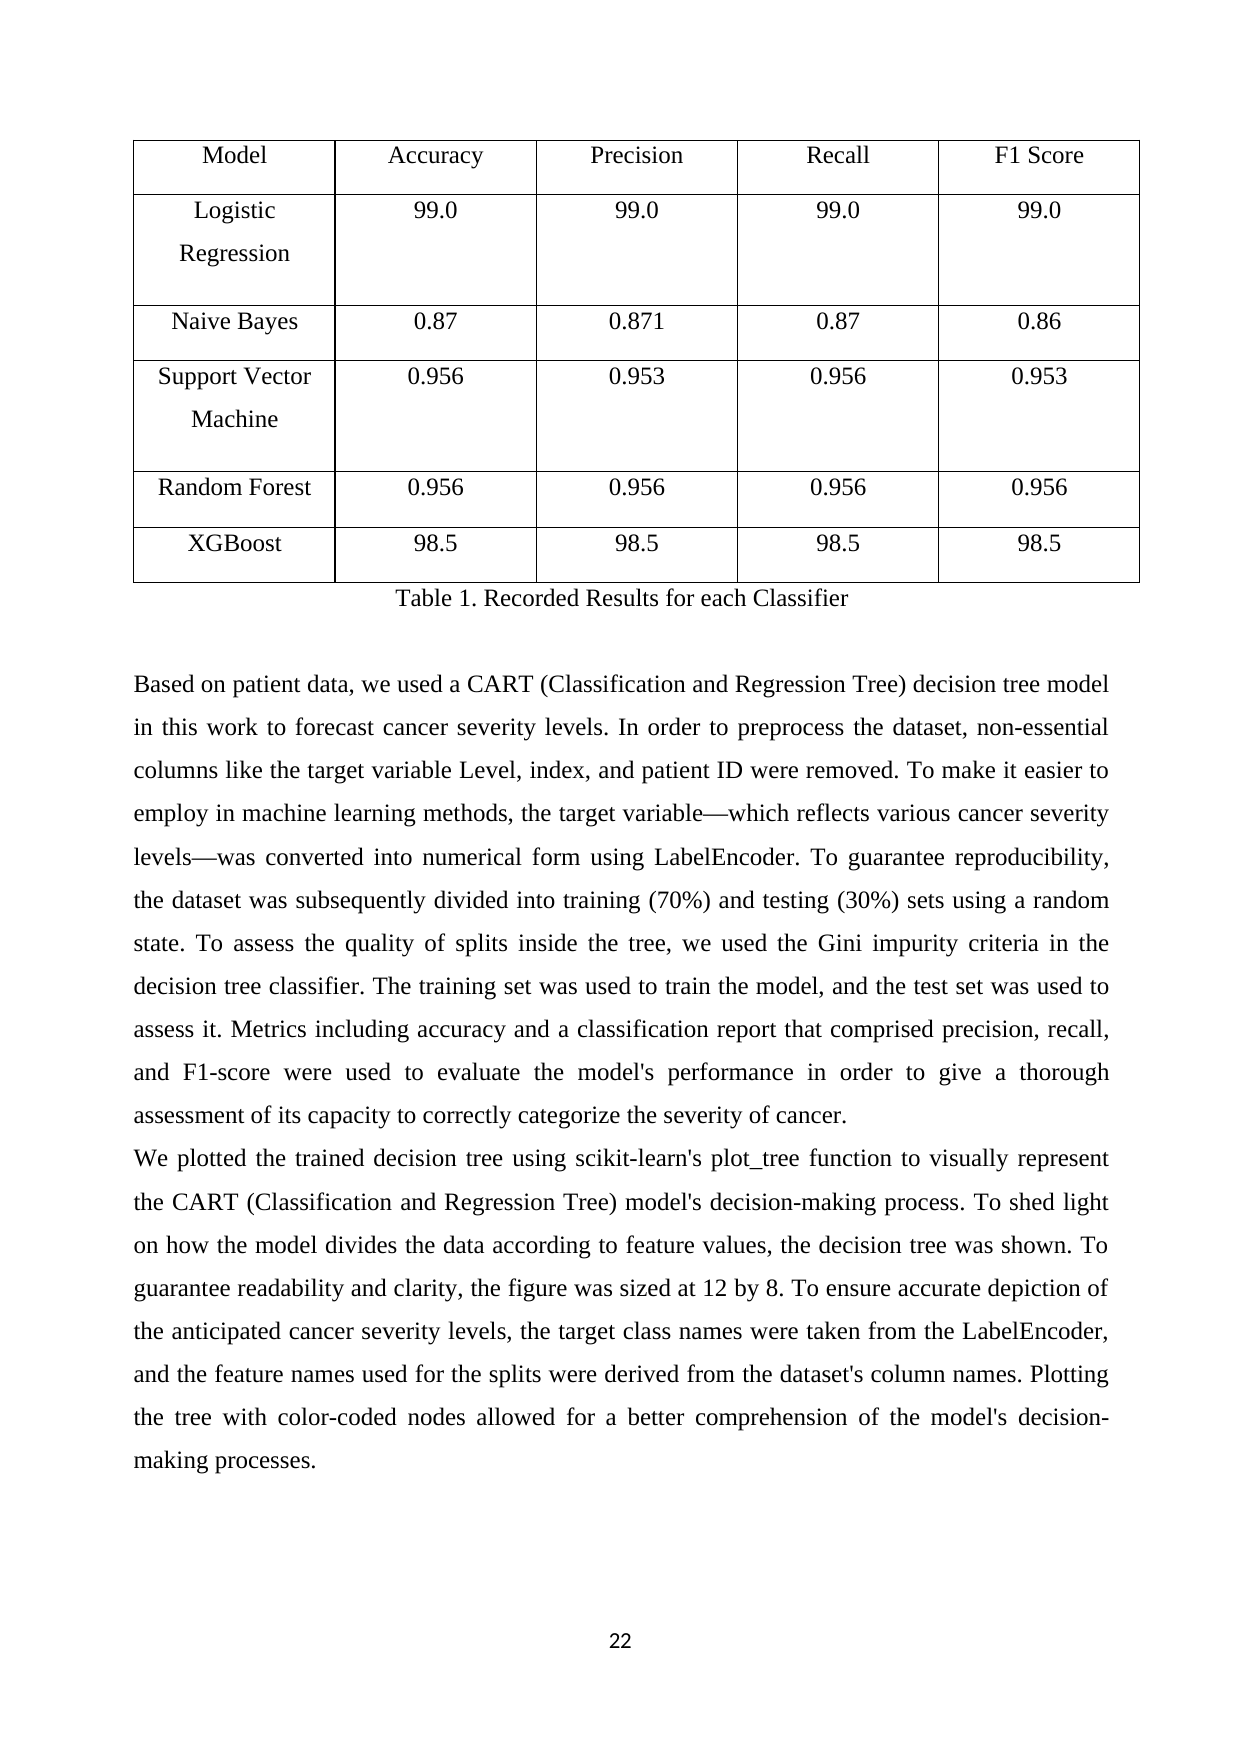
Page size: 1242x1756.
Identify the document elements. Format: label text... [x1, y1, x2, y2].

table_cell 98.5 [738, 528, 938, 582]
table_cell 0.956 [738, 472, 938, 527]
table_cell 0.956 [939, 472, 1139, 527]
table_cell 0.871 [537, 306, 737, 360]
table_cell 98.5 [537, 528, 737, 582]
table_cell 99.0 [939, 195, 1139, 305]
table_cell XGBoost [134, 528, 334, 582]
table_cell 99.0 [738, 195, 938, 305]
table_cell 0.956 [537, 472, 737, 527]
text Table 1. Recorded Results for each Classifier [133, 583, 1110, 612]
table_cell 0.87 [336, 306, 536, 360]
table_cell 0.86 [939, 306, 1139, 360]
table_header Accuracy [336, 141, 536, 194]
table_cell 0.956 [738, 361, 938, 471]
table_cell 0.956 [336, 361, 536, 471]
table_cell Naive Bayes [134, 306, 334, 360]
table_cell 99.0 [537, 195, 737, 305]
text Based on patient data, we used a CART (Classification and Regression Tree) decision tree model in this work to forecast cancer severity levels. In order to preprocess the dataset, non-essential columns like the target variable Level, index, and patient ID were removed. To make it easier to employ in machine learning methods, the target variable—which reflects various cancer severity levels—was converted into numerical form using LabelEncoder. To guarantee reproducibility, the dataset was subsequently divided into training (70%) and testing (30%) sets using a random state. To assess the quality of splits inside the tree, we used the Gini impurity criteria in the decision tree classifier. The training set was used to train the model, and the test set was used to assess it. Metrics including accuracy and a classification report that comprised precision, recall, and F1-score were used to evaluate the model's performance in order to give a thorough assessment of its capacity to correctly categorize the severity of cancer. [133, 669, 1110, 1129]
table_cell 98.5 [939, 528, 1139, 582]
table_header Recall [738, 141, 938, 194]
table_cell 0.953 [537, 361, 737, 471]
table_cell Logistic Regression [134, 195, 334, 305]
table_cell 0.956 [336, 472, 536, 527]
table_header F1 Score [939, 141, 1139, 194]
table_cell Random Forest [134, 472, 334, 527]
table_header Model [134, 141, 334, 194]
text We plotted the trained decision tree using scikit-learn's plot_tree function to visually represent the CART (Classification and Regression Tree) model's decision-making process. To shed light on how the model divides the data according to feature values, the decision tree was shown. To guarantee readability and clarity, the figure was sized at 12 by 8. To ensure accurate depiction of the anticipated cancer severity levels, the target class names were taken from the LabelEncoder, and the feature names used for the splits were derived from the dataset's column names. Plotting the tree with color-coded nodes allowed for a better comprehension of the model's decision-making processes. [133, 1143, 1110, 1474]
table_cell 0.953 [939, 361, 1139, 471]
table_cell 98.5 [336, 528, 536, 582]
table_header Precision [537, 141, 737, 194]
table_cell 99.0 [336, 195, 536, 305]
table_cell 0.87 [738, 306, 938, 360]
table_cell Support Vector Machine [134, 361, 334, 471]
